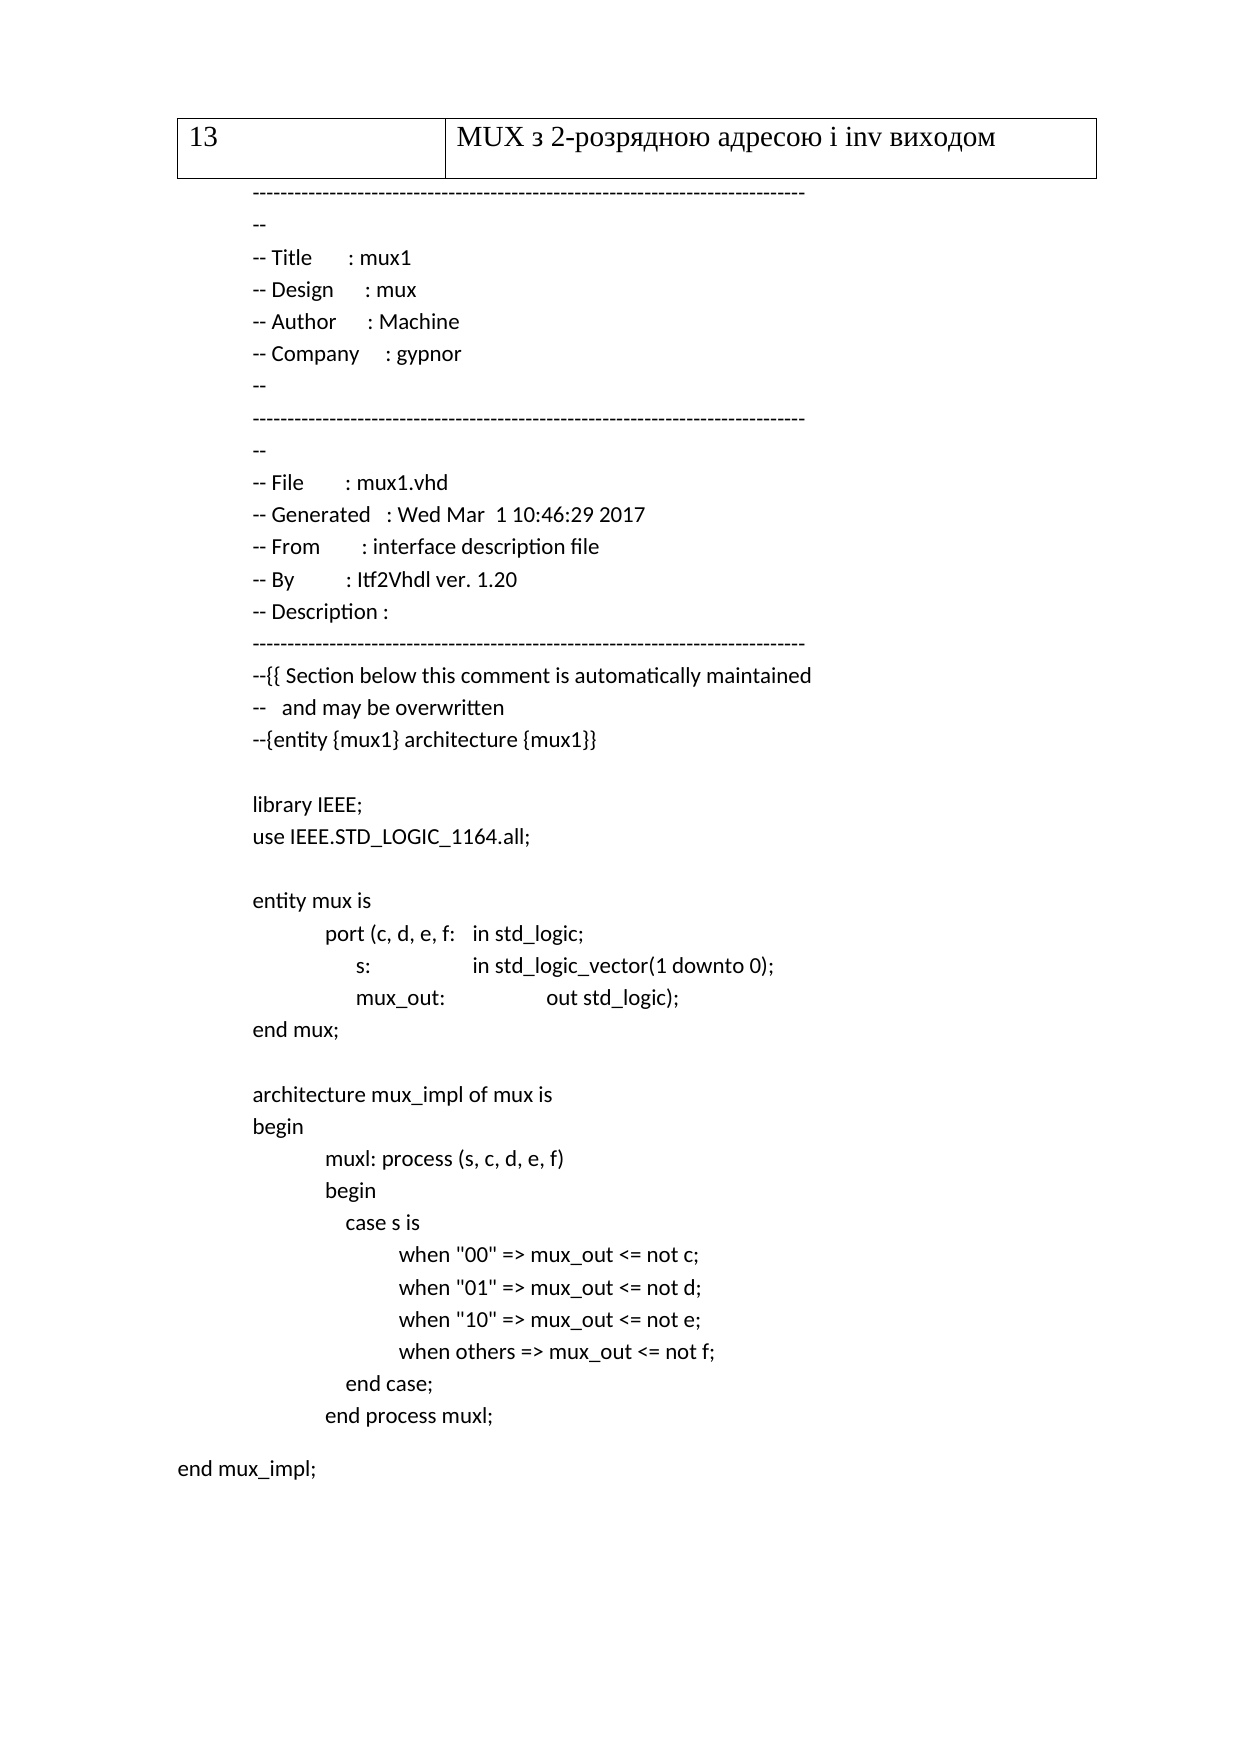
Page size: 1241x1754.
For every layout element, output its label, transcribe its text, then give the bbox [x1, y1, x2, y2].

list -- Company : gypnor [252, 339, 1152, 367]
list library IEEE; [252, 790, 1152, 818]
list -- [252, 372, 1152, 399]
list -- [252, 211, 1152, 239]
list when "00" => mux_out <= not c; [252, 1241, 1152, 1269]
list -- Design : mux [252, 275, 1152, 303]
list architecture mux_impl of mux is [252, 1080, 1152, 1108]
list -- By : Itf2Vhdl ver. 1.20 [252, 565, 1152, 593]
list begin [252, 1112, 1152, 1140]
list --{entity {mux1} architecture {mux1}} [252, 726, 1152, 754]
list --{{ Section below this comment is automatically maintained [252, 661, 1152, 689]
list case s is [252, 1208, 1152, 1236]
list use IEEE.STD_LOGIC_1164.all; [252, 822, 1152, 850]
list -- From : interface description file [252, 532, 1152, 561]
list when "10" => mux_out <= not e; [252, 1305, 1152, 1333]
list s: in std_logic_vector(1 downto 0); [252, 951, 1152, 979]
list ------------------------------------------------------------------------------- [252, 404, 1152, 432]
list -- [252, 436, 1152, 464]
list ------------------------------------------------------------------------------- [252, 629, 1152, 657]
list end process muxl; [252, 1402, 1152, 1429]
list -- File : mux1.vhd [252, 468, 1152, 496]
table_header 13 [178, 119, 445, 177]
list port (c, d, e, f: in std_logic; [252, 919, 1152, 947]
list end mux; [252, 1015, 1152, 1043]
text end mux_impl; [177, 1454, 1152, 1483]
list begin [252, 1176, 1152, 1204]
list ------------------------------------------------------------------------------- [252, 178, 1152, 206]
list entity mux is [252, 887, 1152, 914]
list -- Author : Machine [252, 307, 1152, 335]
list muxl: process (s, c, d, e, f) [252, 1144, 1152, 1172]
list mux_out: out std_logic); [252, 983, 1152, 1011]
list end case; [252, 1369, 1152, 1397]
table_header MUX з 2-розрядною адресою і inv виходом [446, 119, 1096, 177]
list -- Generated : Wed Mar 1 10:46:29 2017 [252, 500, 1152, 528]
list when others => mux_out <= not f; [252, 1337, 1152, 1365]
list -- Description : [252, 597, 1152, 625]
list -- Title : mux1 [252, 243, 1152, 271]
list -- and may be overwritten [252, 693, 1152, 721]
list when "01" => mux_out <= not d; [252, 1273, 1152, 1301]
